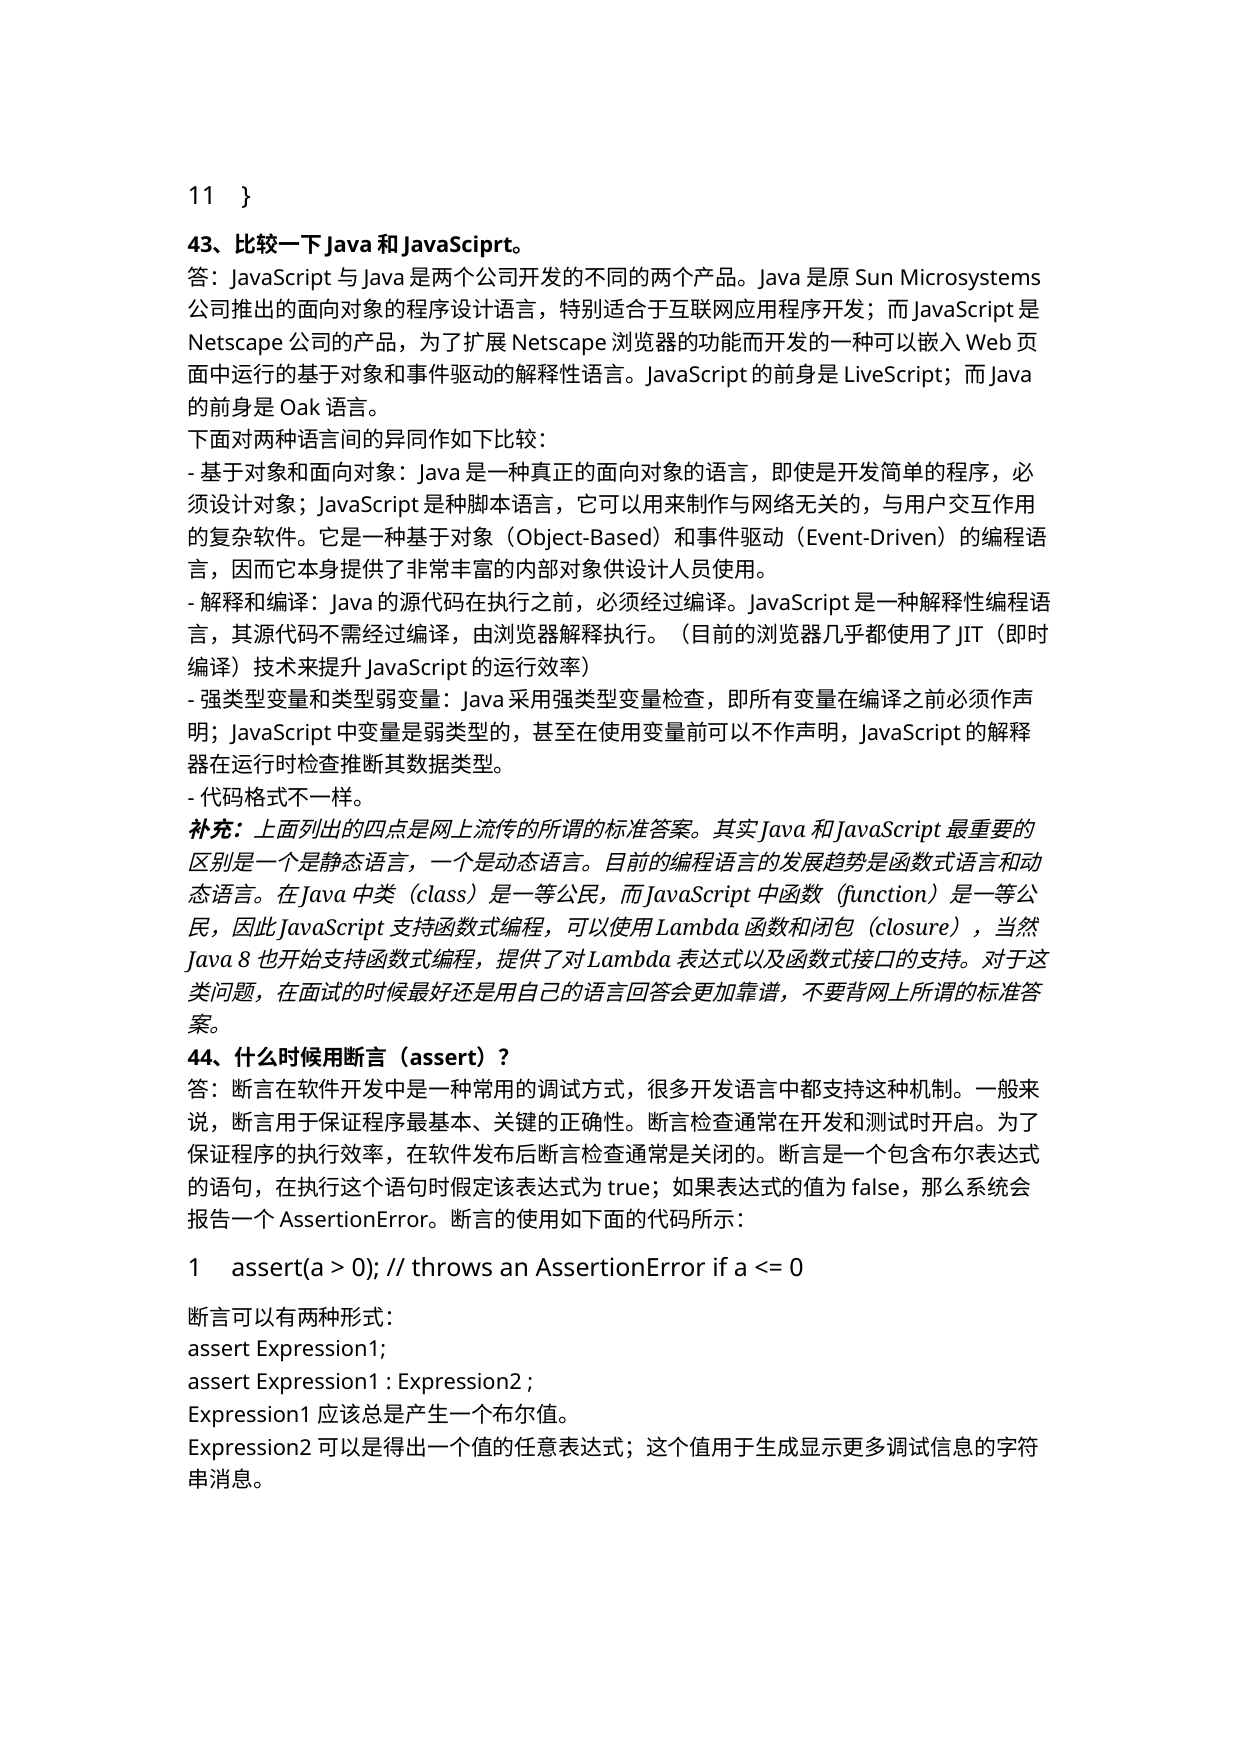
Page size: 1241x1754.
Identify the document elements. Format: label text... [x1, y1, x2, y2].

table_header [241, 162, 1156, 227]
table_header 1 [188, 1235, 231, 1299]
table_header assert(a > 0); // throws an AssertionError if a <= 0 [231, 1235, 1156, 1299]
text 断言可以有两种形式： assert Expression1; assert Expression1 : Expression2 ; Expression1 应该总是产生一个布尔值。 Expression2 可以是得出一个值的任意表达式；这个值用于生成显示更多调试信息的字符串消息。 [187, 1299, 1053, 1494]
text 补充：上面列出的四点是网上流传的所谓的标准答案。其实Java和JavaScript最重要的区别是一个是静态语言，一个是动态语言。目前的编程语言的发展趋势是函数式语言和动态语言。在Java中类（class）是一等公民，而JavaScript中函数（function）是一等公民，因此JavaScript支持函数式编程，可以使用Lambda函数和闭包（closure），当然Java 8也开始支持函数式编程，提供了对Lambda表达式以及函数式接口的支持。对于这类问题，在面试的时候最好还是用自己的语言回答会更加靠谱，不要背网上所谓的标准答案。 [187, 812, 1053, 1039]
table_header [188, 162, 241, 227]
text 44、什么时候用断言（assert）？ 答：断言在软件开发中是一种常用的调试方式，很多开发语言中都支持这种机制。一般来说，断言用于保证程序最基本、关键的正确性。断言检查通常在开发和测试时开启。为了保证程序的执行效率，在软件发布后断言检查通常是关闭的。断言是一个包含布尔表达式的语句，在执行这个语句时假定该表达式为true；如果表达式的值为false，那么系统会报告一个AssertionError。断言的使用如下面的代码所示： [187, 1039, 1053, 1234]
text 43、比较一下Java和JavaSciprt。 答：JavaScript 与Java是两个公司开发的不同的两个产品。Java 是原Sun Microsystems公司推出的面向对象的程序设计语言，特别适合于互联网应用程序开发；而JavaScript是Netscape公司的产品，为了扩展Netscape浏览器的功能而开发的一种可以嵌入Web页面中运行的基于对象和事件驱动的解释性语言。JavaScript的前身是LiveScript；而Java的前身是Oak语言。 下面对两种语言间的异同作如下比较： - 基于对象和面向对象：Java是一种真正的面向对象的语言，即使是开发简单的程序，必须设计对象；JavaScript是种脚本语言，它可以用来制作与网络无关的，与用户交互作用的复杂软件。它是一种基于对象（Object-Based）和事件驱动（Event-Driven）的编程语言，因而它本身提供了非常丰富的内部对象供设计人员使用。 - 解释和编译：Java的源代码在执行之前，必须经过编译。JavaScript是一种解释性编程语言，其源代码不需经过编译，由浏览器解释执行。（目前的浏览器几乎都使用了JIT（即时编译）技术来提升JavaScript的运行效率） - 强类型变量和类型弱变量：Java采用强类型变量检查，即所有变量在编译之前必须作声明；JavaScript中变量是弱类型的，甚至在使用变量前可以不作声明，JavaScript的解释器在运行时检查推断其数据类型。 - 代码格式不一样。 [187, 227, 1053, 812]
